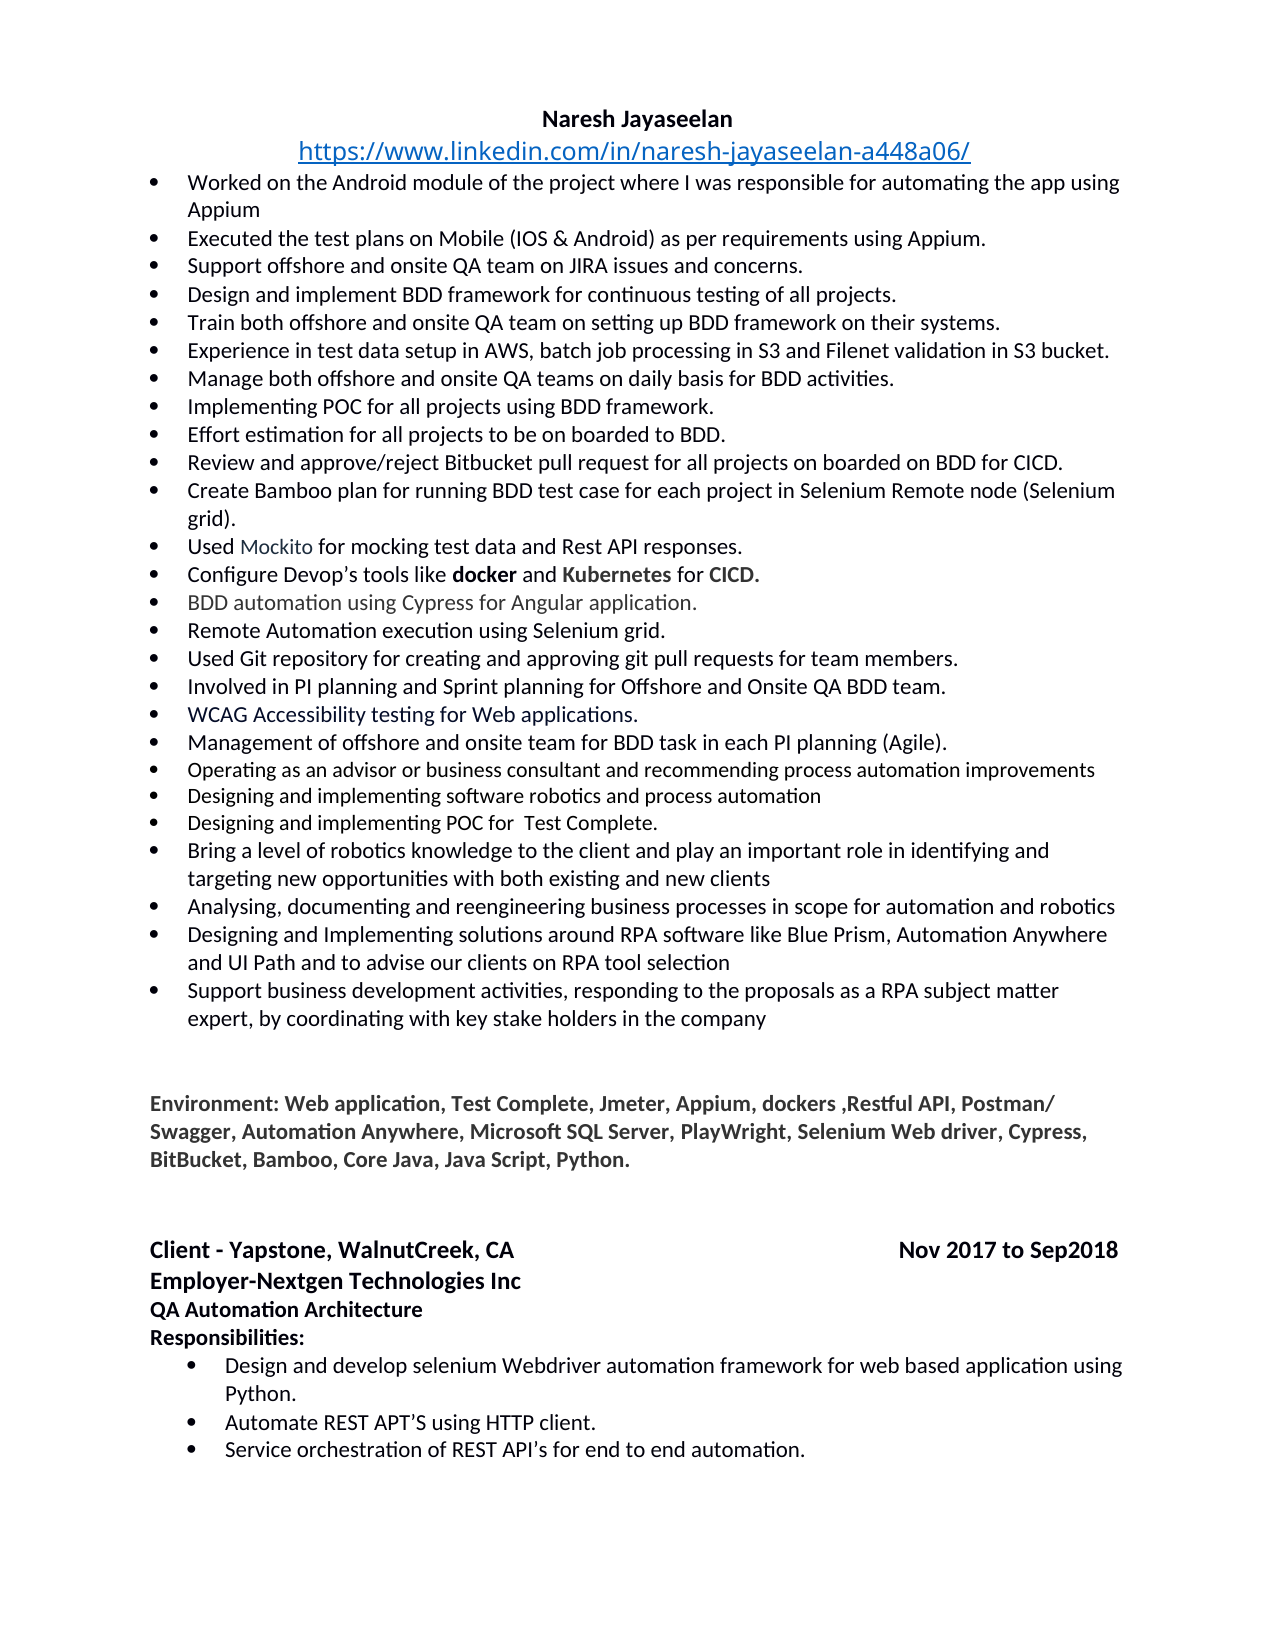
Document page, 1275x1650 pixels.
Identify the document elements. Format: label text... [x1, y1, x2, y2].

list Remote Automation execution using Selenium grid. [150, 616, 1125, 644]
list Support business development activities, responding to the proposals as a RPA subject matter expert, by coordinating with key stake holders in the company [150, 976, 1125, 1032]
list Used Git repository for creating and approving git pull requests for team members. [150, 644, 1125, 672]
list Manage both offshore and onsite QA teams on daily basis for BDD activities. [150, 364, 1125, 392]
list Implementing POC for all projects using BDD framework. [150, 392, 1125, 420]
list WCAG Accessibility testing for Web applications. [150, 700, 1125, 728]
list Effort estimation for all projects to be on boarded to BDD. [150, 420, 1125, 448]
text Environment: Web application, Test Complete, Jmeter, Appium, dockers ,Restful API, Postman/ Swagger, Automation Anywhere, Microsoft SQL Server, PlayWright, Selenium Web driver, Cypress, BitBucket, Bamboo, Core Java, Java Script, Python. [150, 1089, 1125, 1173]
list Configure Devop’s tools like docker and Kubernetes for CICD. [150, 560, 562, 588]
list Design and implement BDD framework for continuous testing of all projects. [150, 280, 1125, 308]
list Review and approve/reject Bitbucket pull request for all projects on boarded on BDD for CICD. [150, 448, 1125, 476]
list Designing and implementing POC for Test Complete. [150, 809, 1125, 836]
list Bring a level of robotics knowledge to the client and play an important role in identifying and targeting new opportunities with both existing and new clients [150, 836, 1125, 892]
list Designing and Implementing solutions around RPA software like Blue Prism, Automation Anywhere and UI Path and to advise our clients on RPA tool selection [150, 920, 1125, 976]
list Automate REST APT’S using HTTP client. [187, 1408, 1125, 1436]
list BDD automation using Cypress for Angular application. [150, 588, 402, 616]
list Experience in test data setup in AWS, batch job processing in S3 and Filenet validation in S3 bucket. [150, 336, 1125, 364]
list Executed the test plans on Mobile (IOS & Android) as per requirements using Appium. [150, 224, 1125, 252]
text QA Automation Architecture [150, 1296, 1125, 1323]
list Configure Devop’s tools like docker and Kubernetes for CICD. [672, 560, 1125, 588]
list Train both offshore and onsite QA team on setting up BDD framework on their systems. [150, 308, 1125, 336]
list Design and develop selenium Webdriver automation framework for web based application using Python. [187, 1352, 1125, 1408]
list Used Mockito for mocking test data and Rest API responses. [150, 532, 1125, 560]
list Operating as an advisor or business consultant and recommending process automation improvements [150, 756, 1125, 783]
list Involved in PI planning and Sprint planning for Offshore and Onsite QA BDD team. [150, 672, 1125, 700]
list Create Bamboo plan for running BDD test case for each project in Selenium Remote node (Selenium grid). [150, 476, 1125, 532]
text Responsibilities: [150, 1323, 1125, 1352]
text Client - Yapstone, WalnutCreek, CA Nov 2017 to Sep2018 [150, 1234, 1125, 1265]
list Worked on the Android module of the project where I was responsible for automating the app using Appium [150, 168, 1125, 224]
list Support offshore and onsite QA team on JIRA issues and concerns. [150, 252, 1125, 280]
text Employer-Nextgen Technologies Inc [150, 1265, 1125, 1296]
list Designing and implementing software robotics and process automation [150, 783, 1125, 809]
list Management of offshore and onsite team for BDD task in each PI planning (Agile). [150, 728, 1125, 756]
list Analysing, documenting and reengineering business processes in scope for automation and robotics [150, 892, 1125, 920]
list BDD automation using Cypress for Angular application. [474, 588, 1125, 616]
list Service orchestration of REST API’s for end to end automation. [187, 1436, 1125, 1464]
